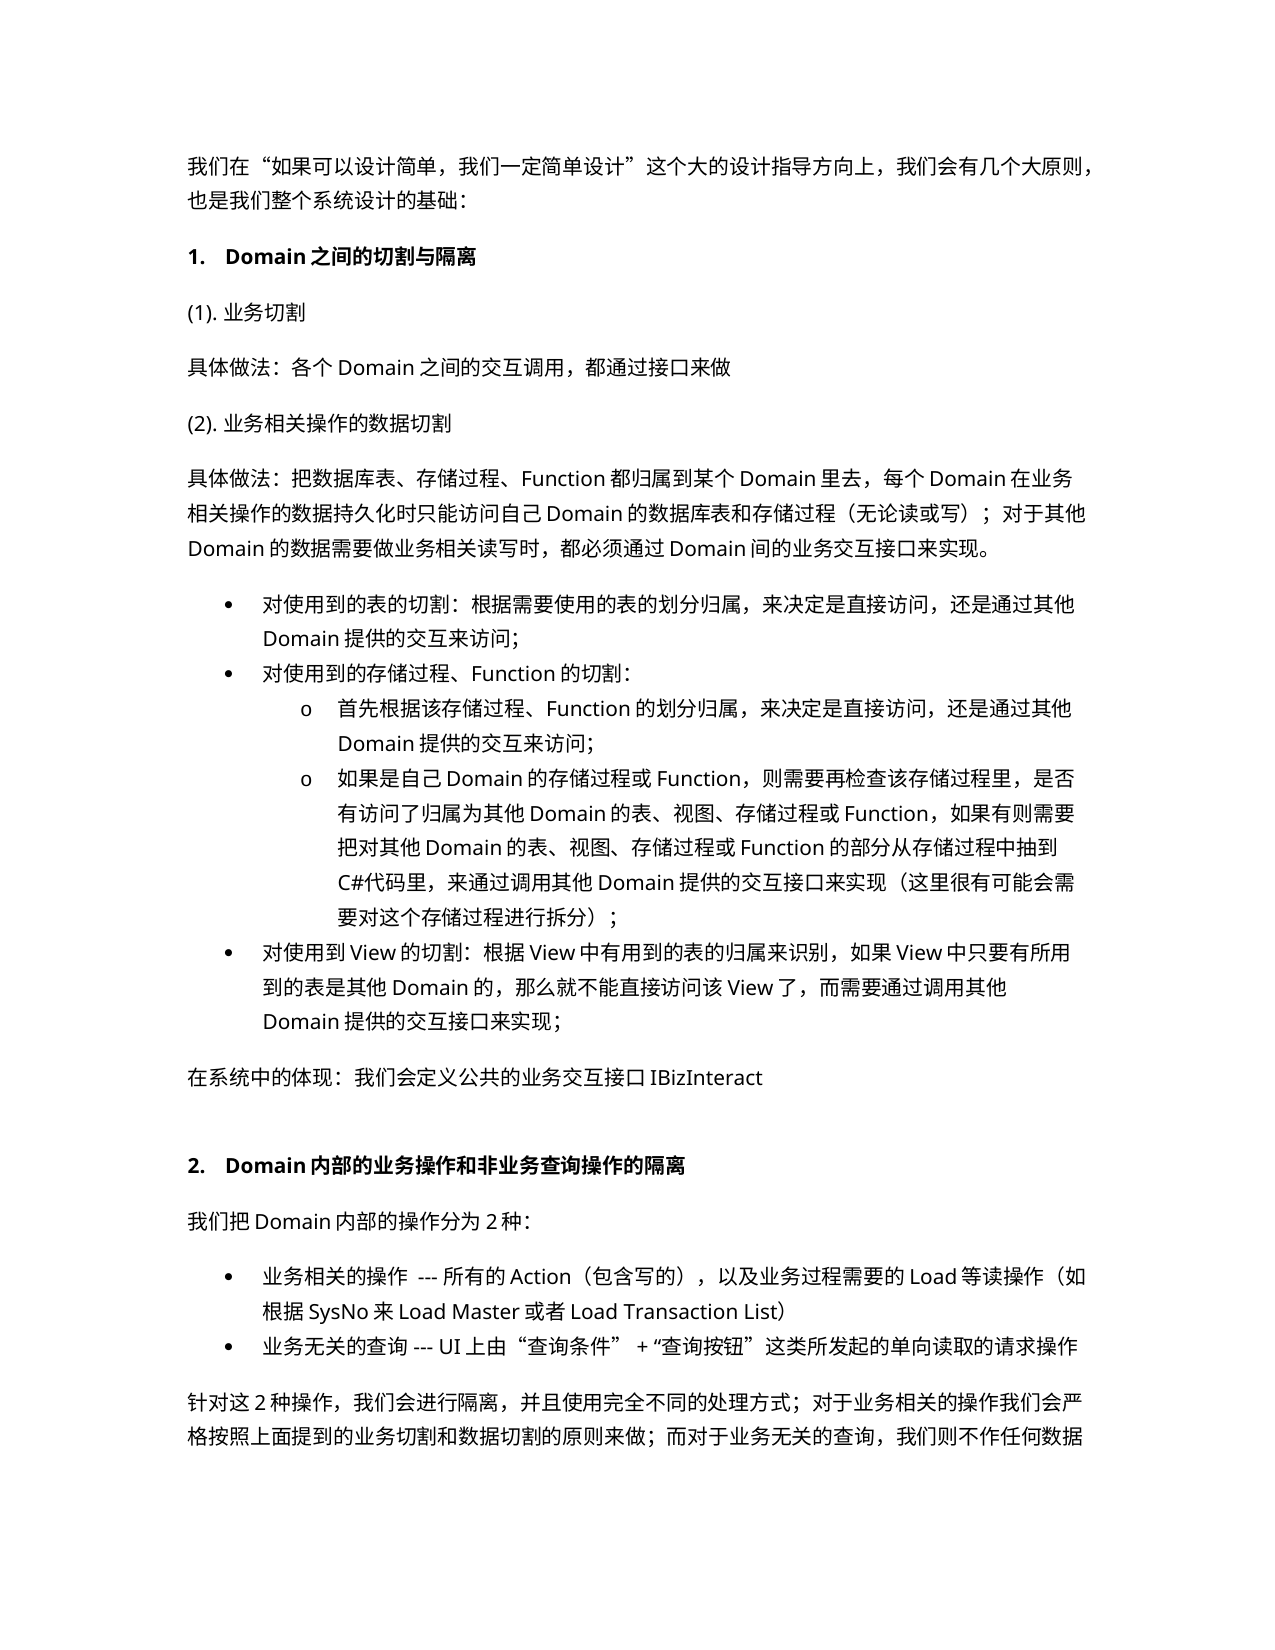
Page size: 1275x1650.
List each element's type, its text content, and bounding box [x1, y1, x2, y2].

text 我们把Domain内部的操作分为2种： [187, 1205, 1087, 1235]
text (1). 业务切割 [187, 296, 1087, 326]
list Domain内部的业务操作和非业务查询操作的隔离 [187, 1149, 1087, 1180]
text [187, 1386, 1087, 1451]
text 具体做法：把数据库表、存储过程、Function都归属到某个Domain里去，每个Domain在业务相关操作的数据持久化时只能访问自己Domain的数据库表和存储过程（无论读或写）；对于其他Domain的数据需要做业务相关读写时，都必须通过Domain间的业务交互接口来实现。 [187, 463, 1087, 563]
list 业务相关的操作 --- 所有的Action（包含写的），以及业务过程需要的Load等读操作（如根据SysNo来Load Master或者Load Transaction List） [225, 1261, 1087, 1326]
text 我们在“如果可以设计简单，我们一定简单设计”这个大的设计指导方向上，我们会有几个大原则，也是我们整个系统设计的基础： [187, 150, 1087, 215]
list 对使用到的表的切割：根据需要使用的表的划分归属，来决定是直接访问，还是通过其他Domain提供的交互来访问； [225, 588, 1087, 653]
list Domain之间的切割与隔离 [187, 240, 1087, 271]
list 对使用到View的切割：根据View中有用到的表的归属来识别，如果View中只要有所用到的表是其他Domain的，那么就不能直接访问该View了，而需要通过调用其他Domain提供的交互接口来实现； [225, 936, 1087, 1036]
list 业务无关的查询 --- UI上由“查询条件” + “查询按钮”这类所发起的单向读取的请求操作 [225, 1330, 1087, 1361]
text 具体做法：各个Domain之间的交互调用，都通过接口来做 [187, 351, 1087, 382]
list 如果是自己Domain的存储过程或Function，则需要再检查该存储过程里，是否有访问了归属为其他Domain的表、视图、存储过程或Function，如果有则需要把对其他Domain的表、视图、存储过程或Function的部分从存储过程中抽到C#代码里，来通过调用其他Domain提供的交互接口来实现（这里很有可能会需要对这个存储过程进行拆分）； [300, 762, 1087, 931]
list 首先根据该存储过程、Function的划分归属，来决定是直接访问，还是通过其他Domain提供的交互来访问； [300, 692, 1087, 757]
text 在系统中的体现：我们会定义公共的业务交互接口IBizInteract [187, 1061, 1087, 1091]
text (2). 业务相关操作的数据切割 [187, 407, 1087, 437]
list 对使用到的存储过程、Function的切割： [225, 657, 1087, 688]
